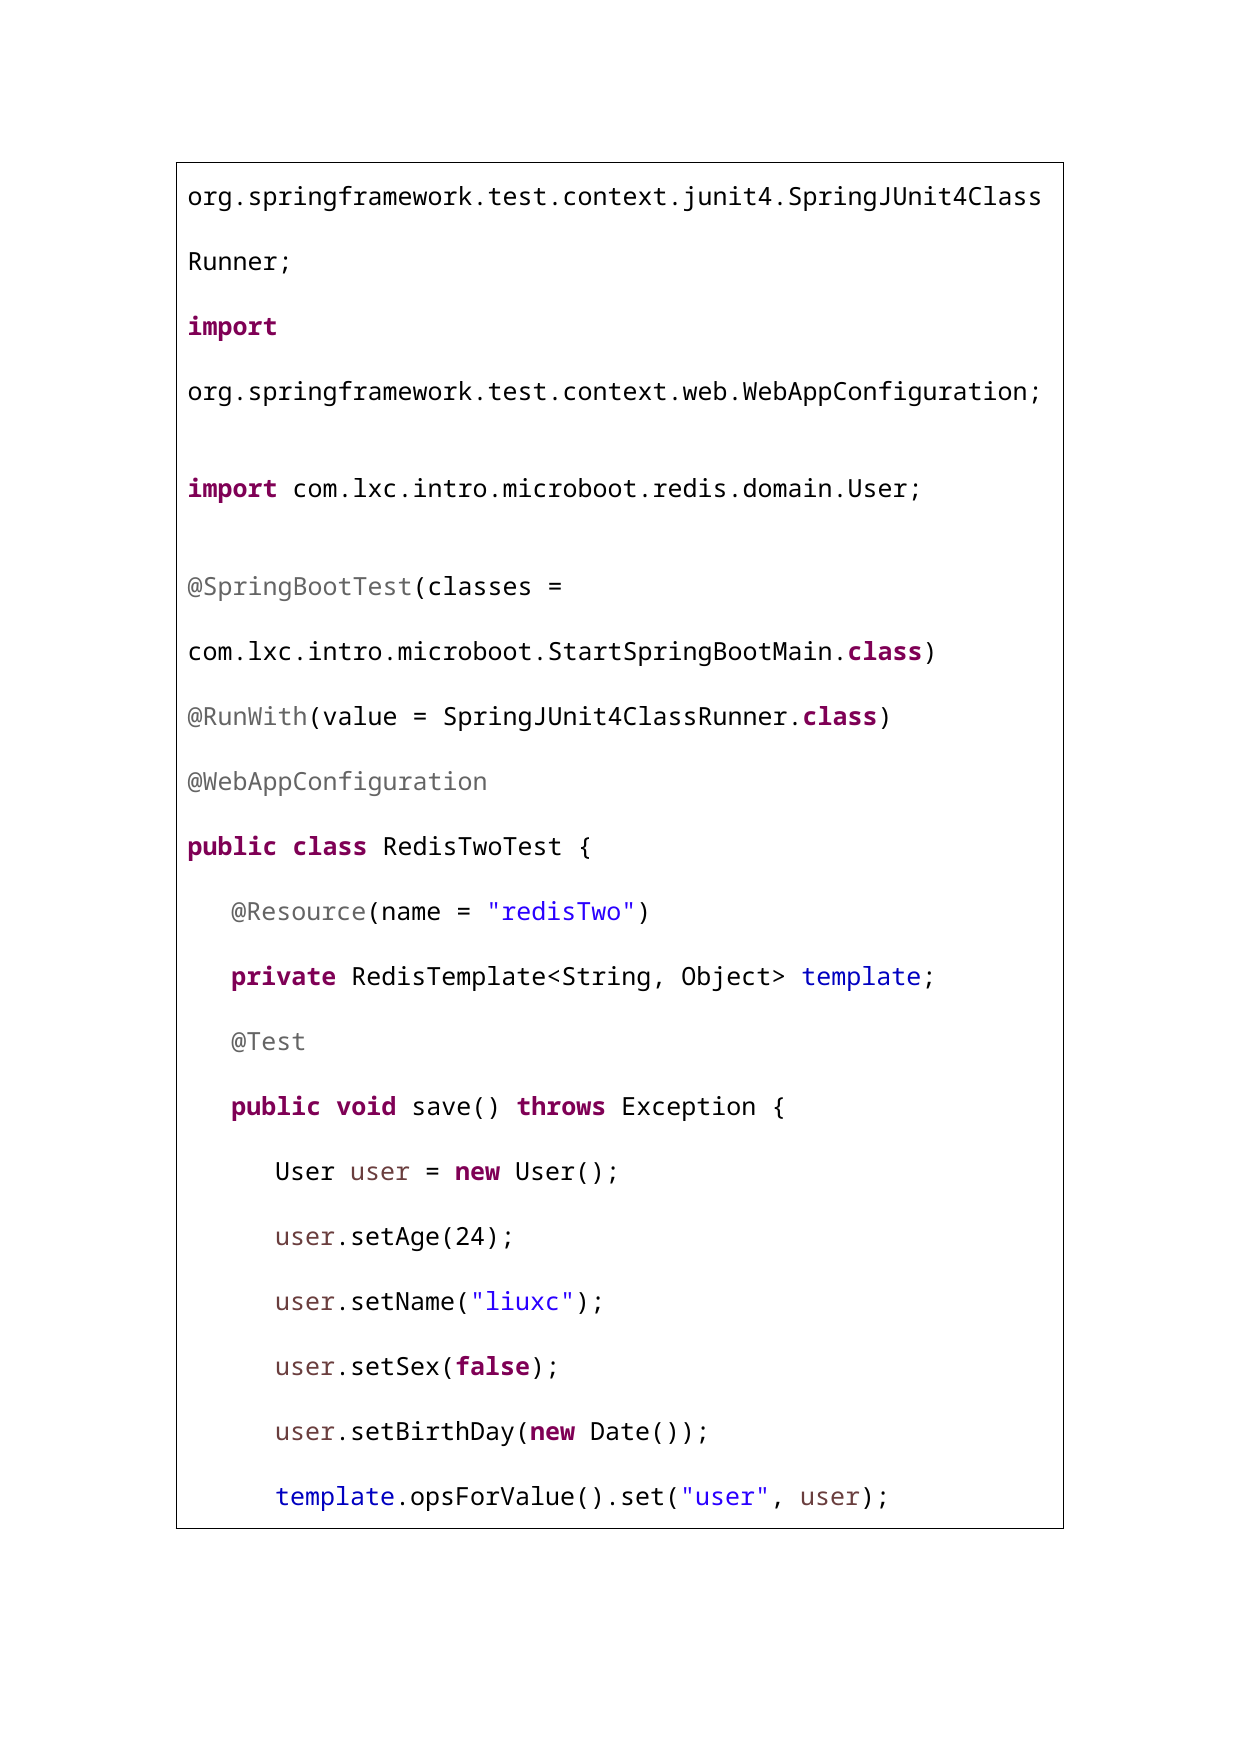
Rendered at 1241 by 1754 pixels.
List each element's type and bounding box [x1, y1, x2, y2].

table_header [177, 163, 1063, 1528]
